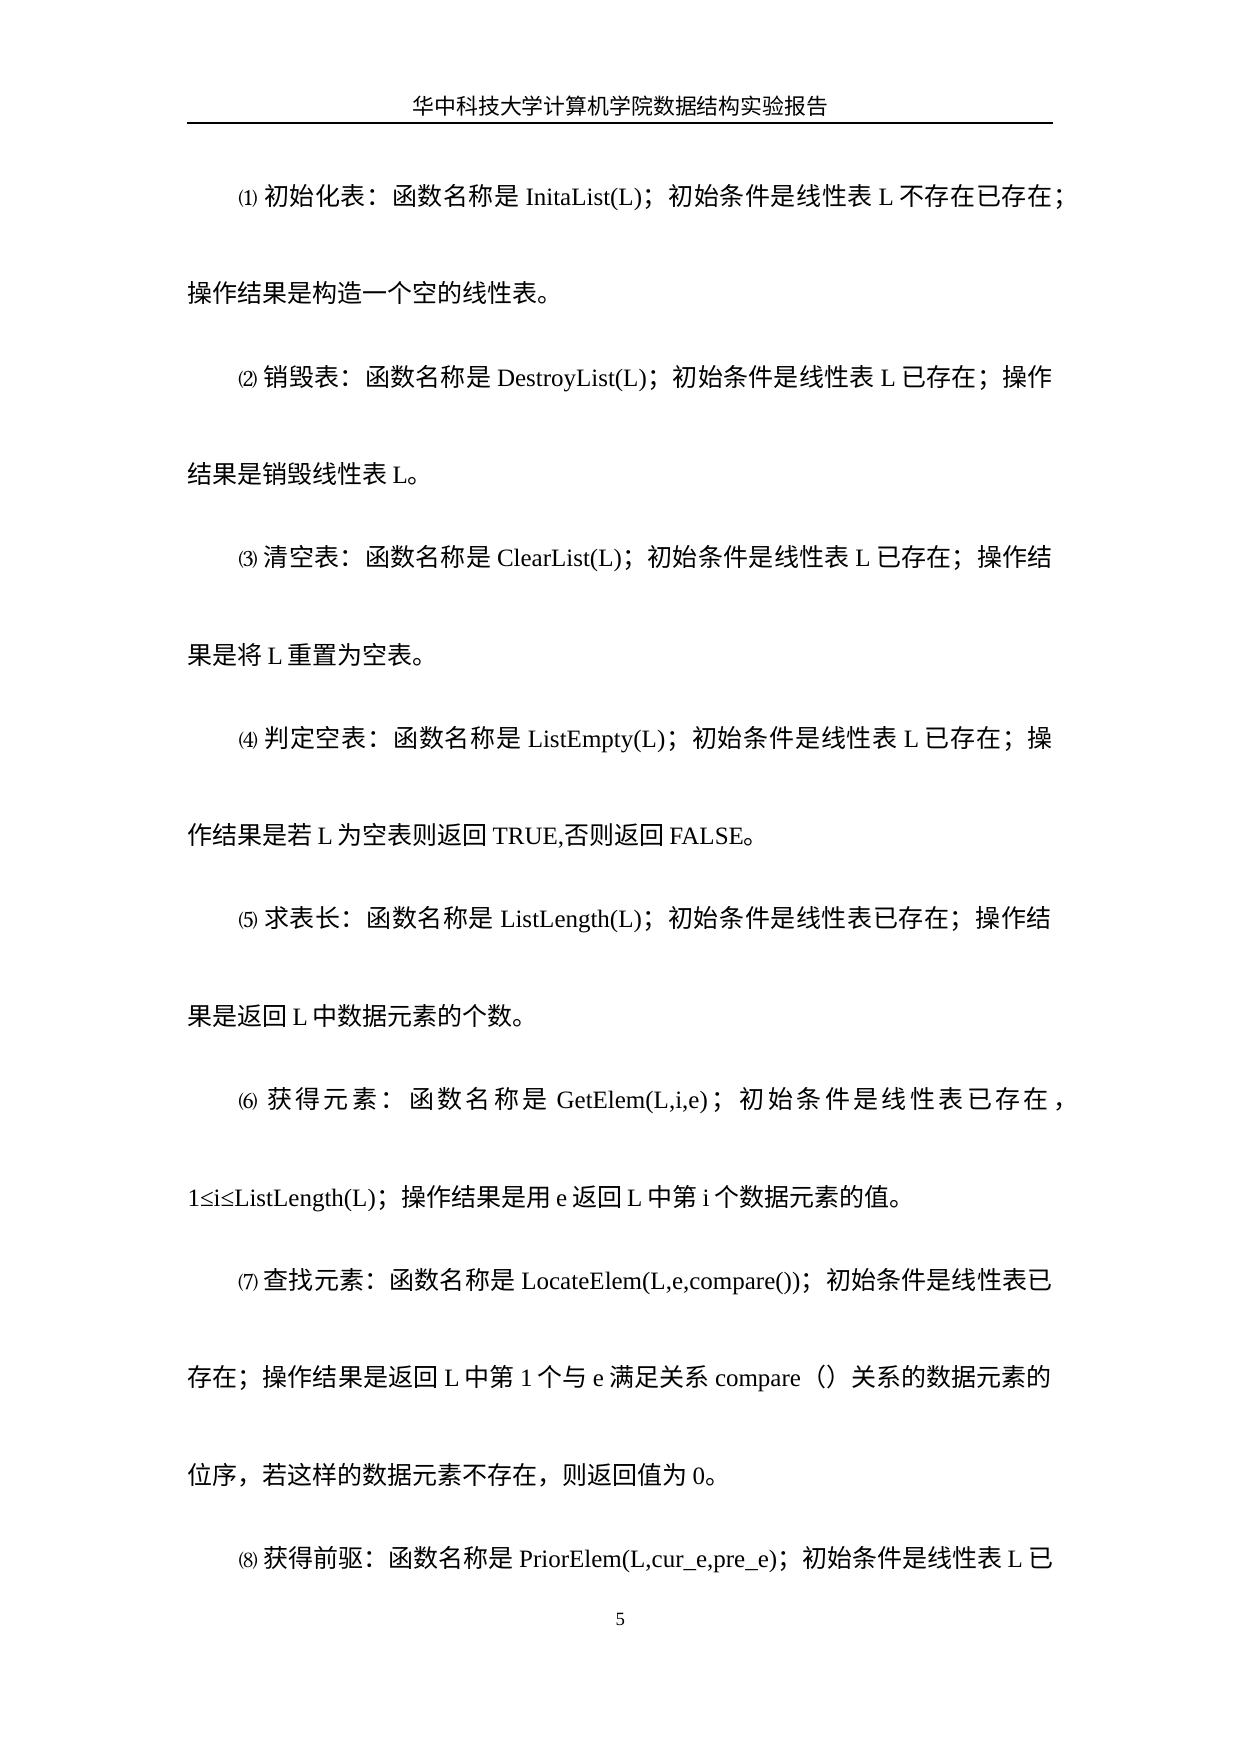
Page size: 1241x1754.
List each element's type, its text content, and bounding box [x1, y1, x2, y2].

text ⑵销毁表：函数名称是DestroyList(L)；初始条件是线性表L已存在；操作结果是销毁线性表L。 [187, 343, 1053, 505]
text ⑸求表长：函数名称是ListLength(L)；初始条件是线性表已存在；操作结果是返回L中数据元素的个数。 [187, 884, 1053, 1047]
text ⑺查找元素：函数名称是LocateElem(L,e,compare())；初始条件是线性表已存在；操作结果是返回L中第1个与e满足关系compare（）关系的数据元素的位序，若这样的数据元素不存在，则返回值为0。 [187, 1246, 1053, 1506]
text ⑹获得元素：函数名称是GetElem(L,i,e)；初始条件是线性表已存在，1≤i≤ListLength(L)；操作结果是用e返回L中第i个数据元素的值。 [187, 1065, 1053, 1228]
text ⑴初始化表：函数名称是InitaList(L)；初始条件是线性表L不存在已存在；操作结果是构造一个空的线性表。 [187, 162, 1053, 324]
text ⑷判定空表：函数名称是ListEmpty(L)；初始条件是线性表L已存在；操作结果是若L为空表则返回TRUE,否则返回FALSE。 [187, 704, 1053, 866]
text ⑶清空表：函数名称是ClearList(L)；初始条件是线性表L已存在；操作结果是将L重置为空表。 [187, 523, 1053, 686]
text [187, 1524, 1053, 1589]
